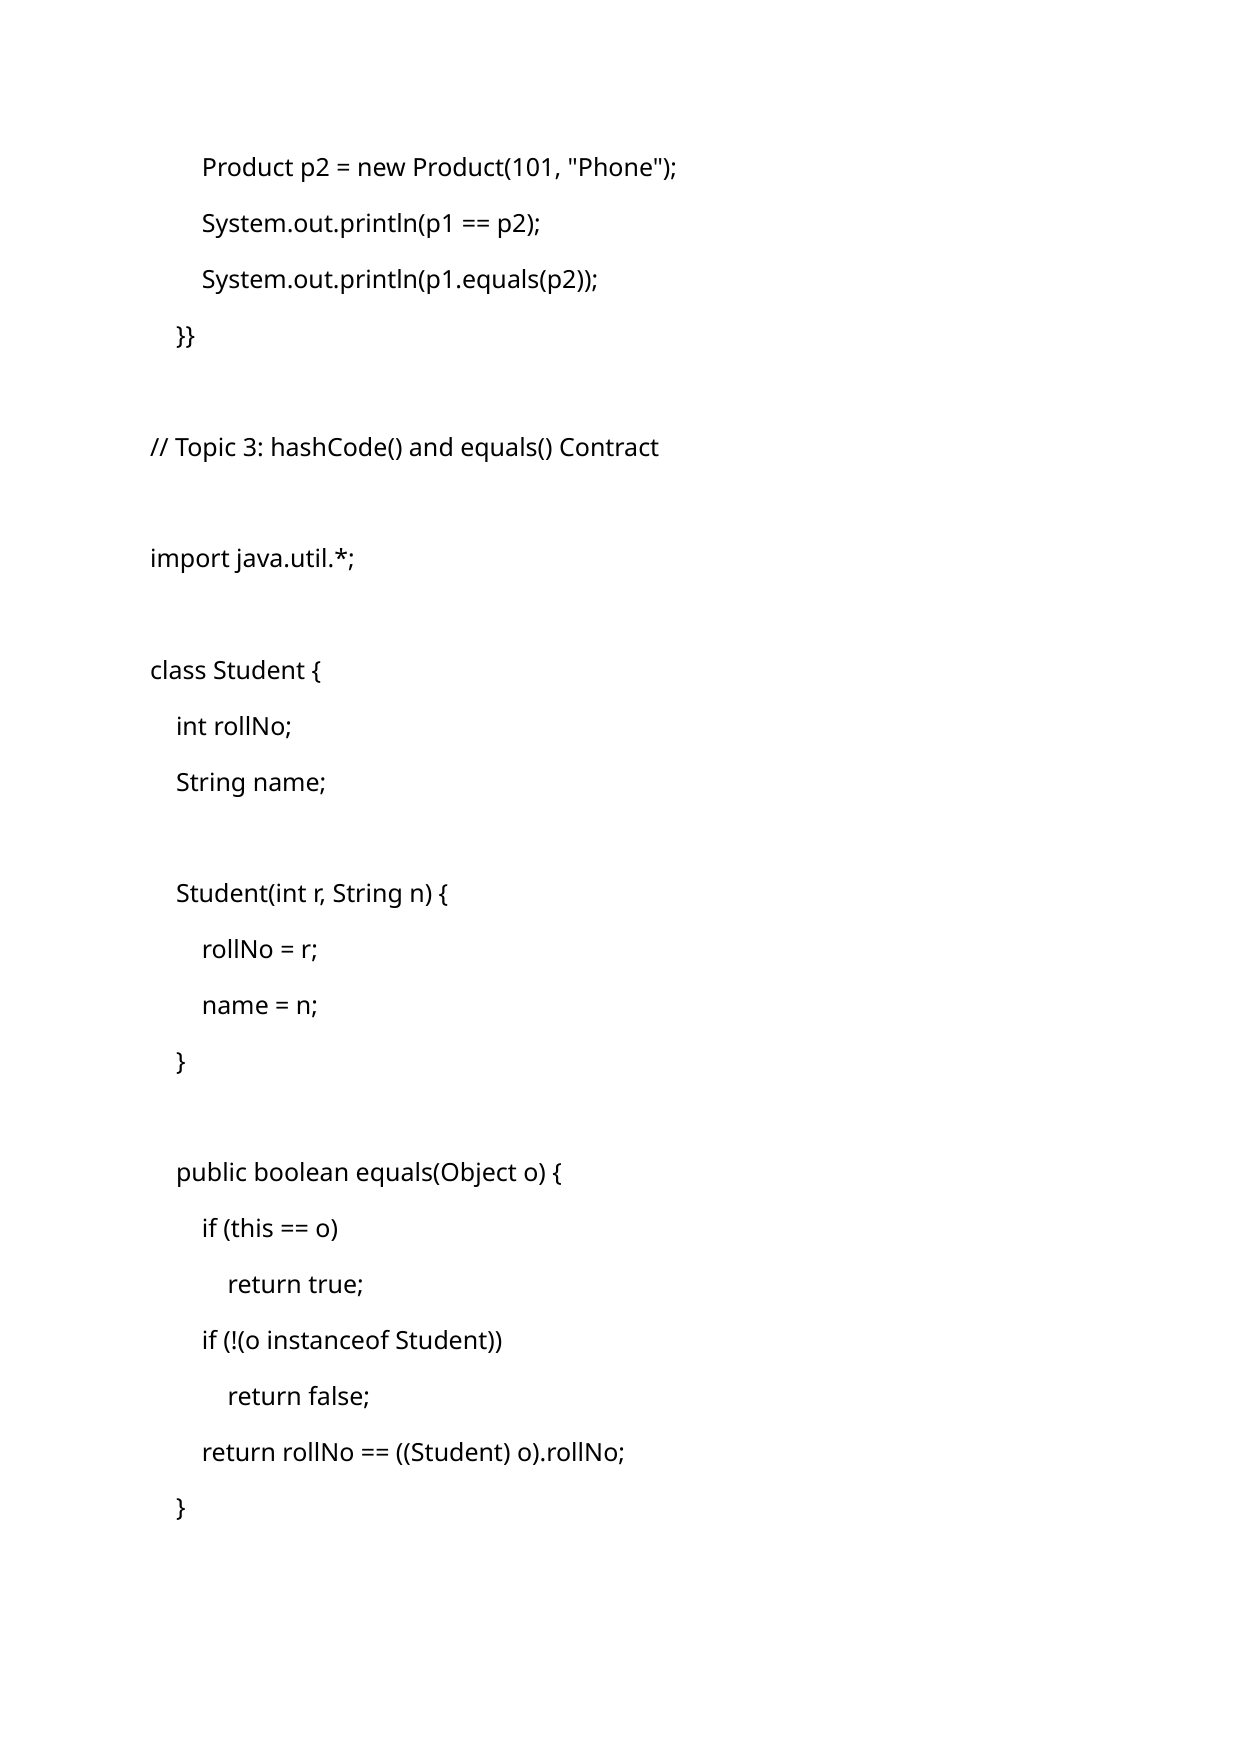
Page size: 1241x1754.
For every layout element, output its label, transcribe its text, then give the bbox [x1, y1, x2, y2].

text return true; [150, 1267, 1090, 1301]
text int rollNo; [150, 708, 1090, 742]
text }} [150, 317, 1090, 352]
text } [150, 1490, 1090, 1524]
text Product p2 = new Product(101, "Phone"); [150, 150, 1090, 184]
text System.out.println(p1.equals(p2)); [150, 262, 1090, 296]
text public boolean equals(Object o) { [150, 1155, 1090, 1189]
text class Student { [150, 652, 1090, 687]
text Student(int r, String n) { [150, 876, 1090, 910]
text } [150, 1043, 1090, 1077]
text if (this == o) [150, 1211, 1090, 1245]
text System.out.println(p1 == p2); [150, 206, 1090, 240]
text rollNo = r; [150, 932, 1090, 966]
text return false; [150, 1378, 1090, 1412]
text return rollNo == ((Student) o).rollNo; [150, 1434, 1090, 1468]
text String name; [150, 764, 1090, 798]
text import java.util.*; [150, 541, 1090, 575]
text if (!(o instanceof Student)) [150, 1322, 1090, 1357]
text name = n; [150, 987, 1090, 1022]
text // Topic 3: hashCode() and equals() Contract [150, 429, 1090, 463]
